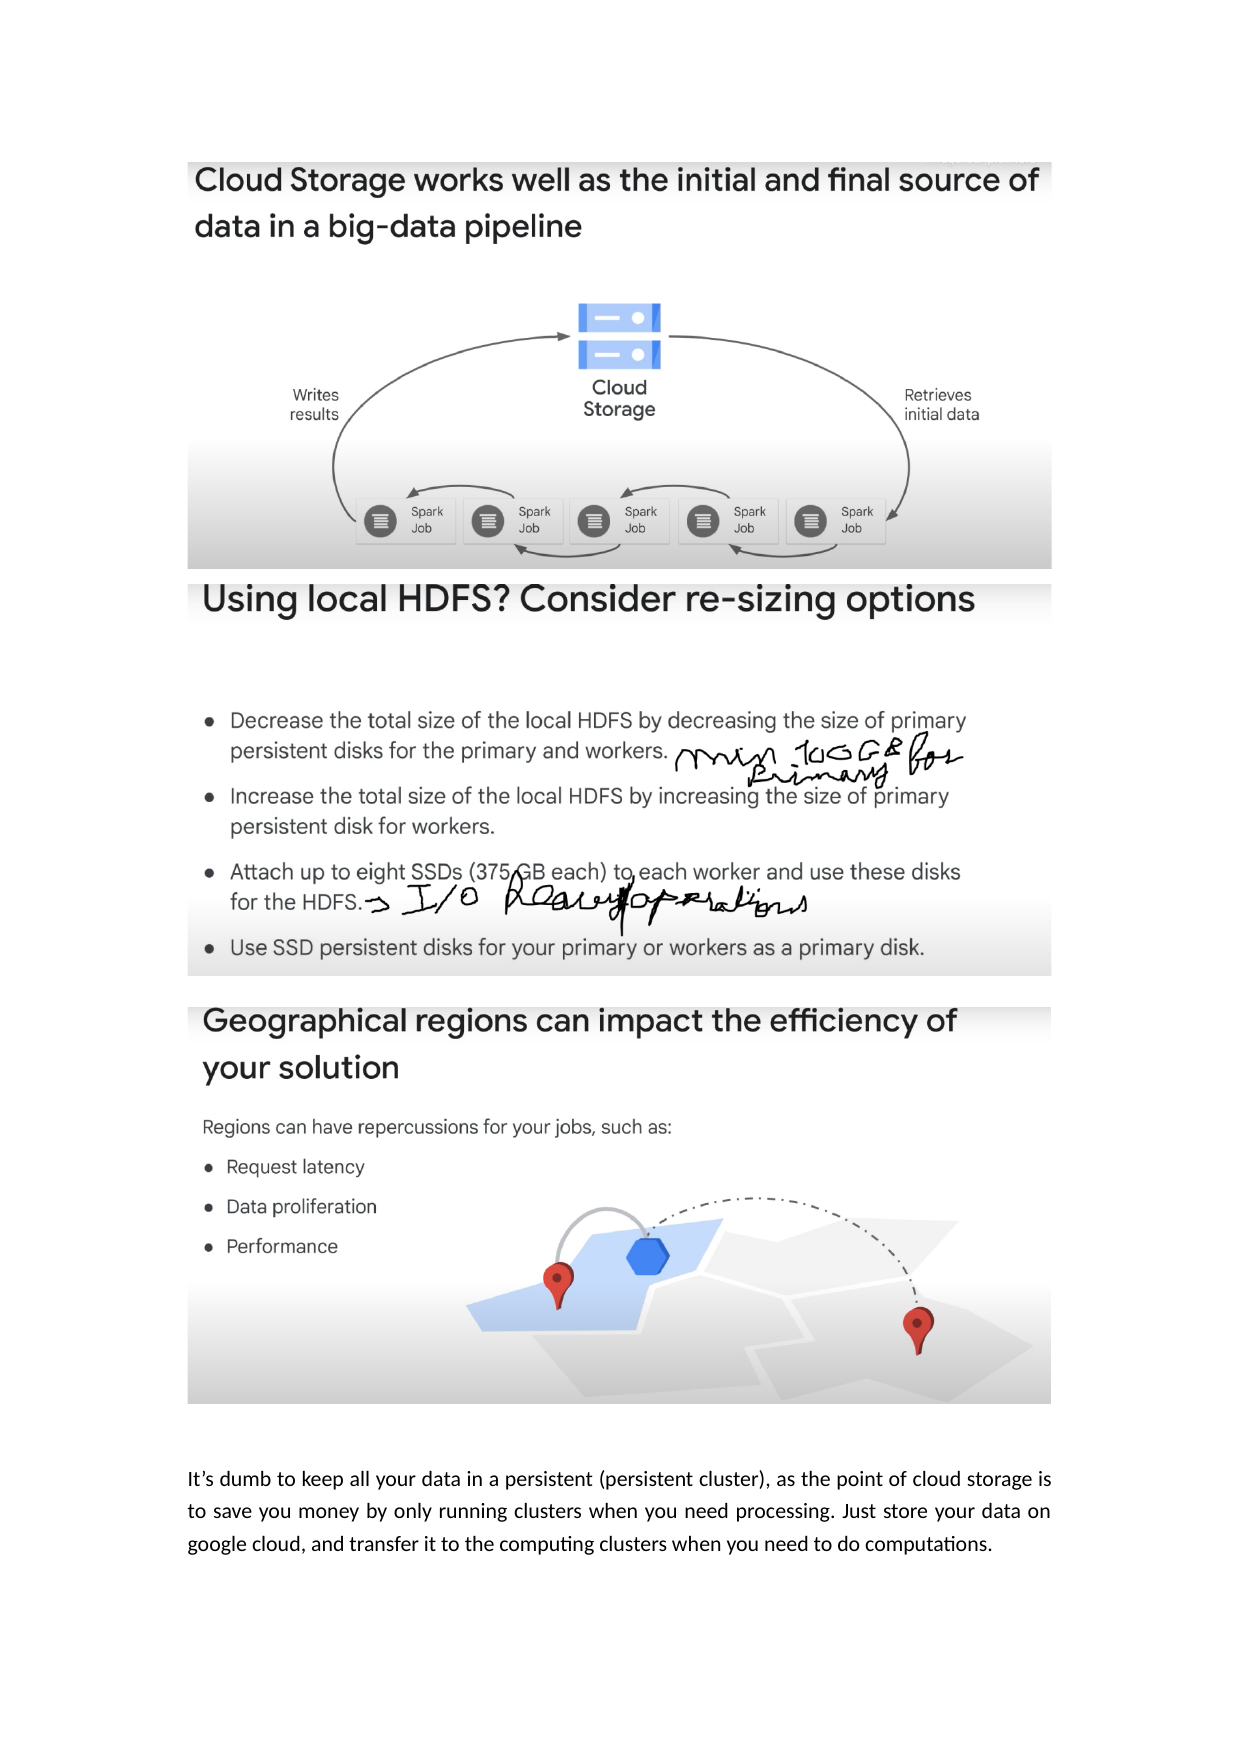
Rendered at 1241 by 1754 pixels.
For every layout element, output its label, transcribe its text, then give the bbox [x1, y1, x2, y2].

text It’s dumb to keep all your data in a persistent (persistent cluster), as the point of cloud storage is to save you money by only running clusters when you need processing. Just store your data on google cloud, and transfer it to the computing clusters when you need to do computations. [187, 1462, 1053, 1559]
picture [187, 162, 1052, 569]
picture [187, 1007, 1051, 1404]
picture [187, 584, 1052, 976]
